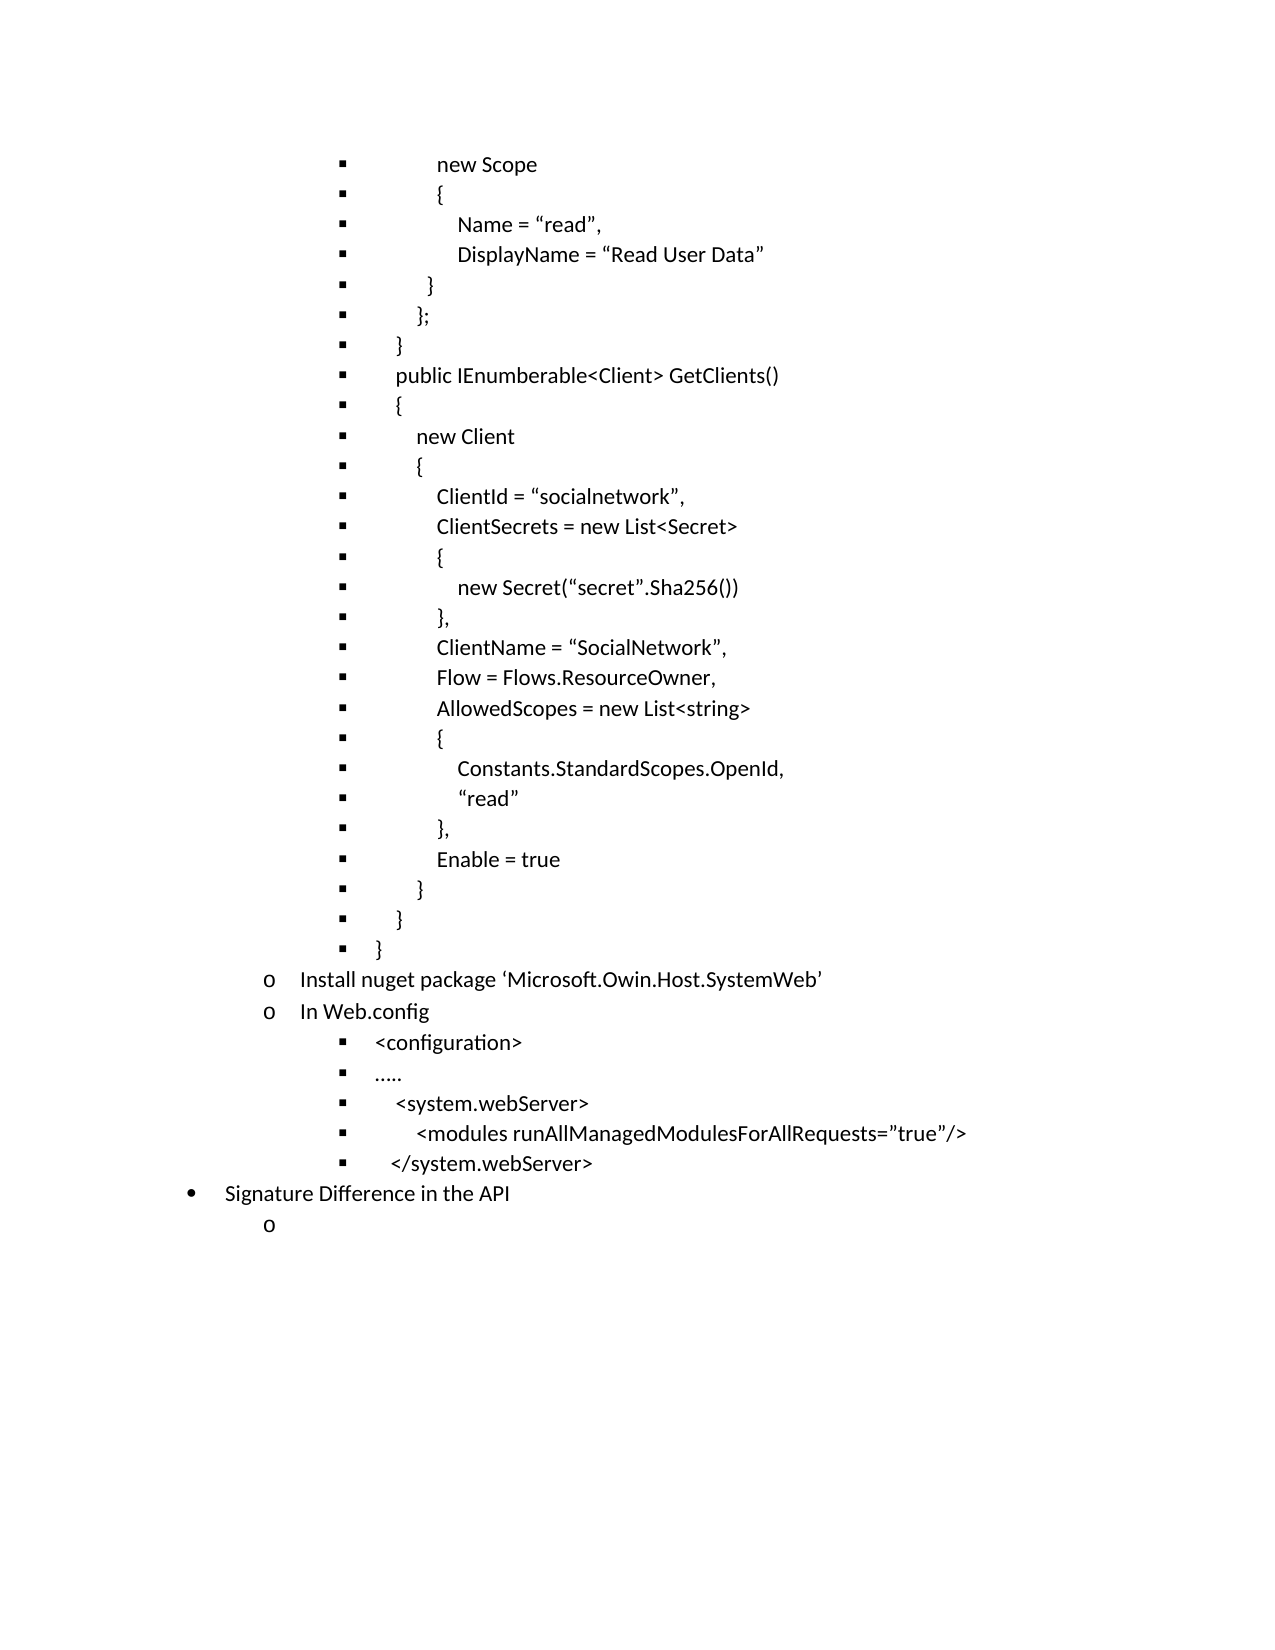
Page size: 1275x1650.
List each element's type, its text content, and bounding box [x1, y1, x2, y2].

list public IEnumberable<Client> GetClients() [337, 361, 1125, 389]
list ClientName = “SocialNetwork”, [337, 633, 1125, 661]
list new Secret(“secret”.Sha256()) [337, 573, 1125, 601]
list Constants.StandardScopes.OpenId, [337, 754, 1125, 782]
list { [337, 543, 1125, 571]
list ….. [337, 1059, 1125, 1087]
list ClientId = “socialnetwork”, [337, 482, 1125, 510]
list } [337, 331, 1125, 359]
list ClientSecrets = new List<Secret> [337, 512, 1125, 541]
list { [337, 452, 1125, 480]
list </system.webServer> [337, 1149, 1125, 1177]
list } [337, 271, 1125, 299]
list }; [337, 301, 1125, 329]
list In Web.config [262, 997, 1125, 1026]
list Name = “read”, [337, 210, 1125, 238]
list Install nuget package ‘Microsoft.Owin.Host.SystemWeb’ [262, 966, 1125, 995]
list AllowedScopes = new List<string> [337, 694, 1125, 722]
list Enable = true [337, 845, 1125, 873]
list <system.webServer> [337, 1089, 1125, 1117]
list Signature Difference in the API [187, 1179, 1125, 1208]
list new Client [337, 422, 1125, 450]
list Flow = Flows.ResourceOwner, [337, 663, 1125, 692]
list } [337, 875, 1125, 903]
list “read” [337, 784, 1125, 812]
list }, [337, 814, 1125, 843]
list { [337, 392, 1125, 420]
list { [337, 180, 1125, 208]
list { [337, 724, 1125, 752]
list } [337, 905, 1125, 933]
list <configuration> [337, 1028, 1125, 1057]
list DisplayName = “Read User Data” [337, 241, 1125, 269]
list new Scope [337, 150, 1125, 178]
list } [337, 935, 1125, 963]
list <modules runAllManagedModulesForAllRequests=”true”/> [337, 1119, 1125, 1147]
list }, [337, 603, 1125, 631]
